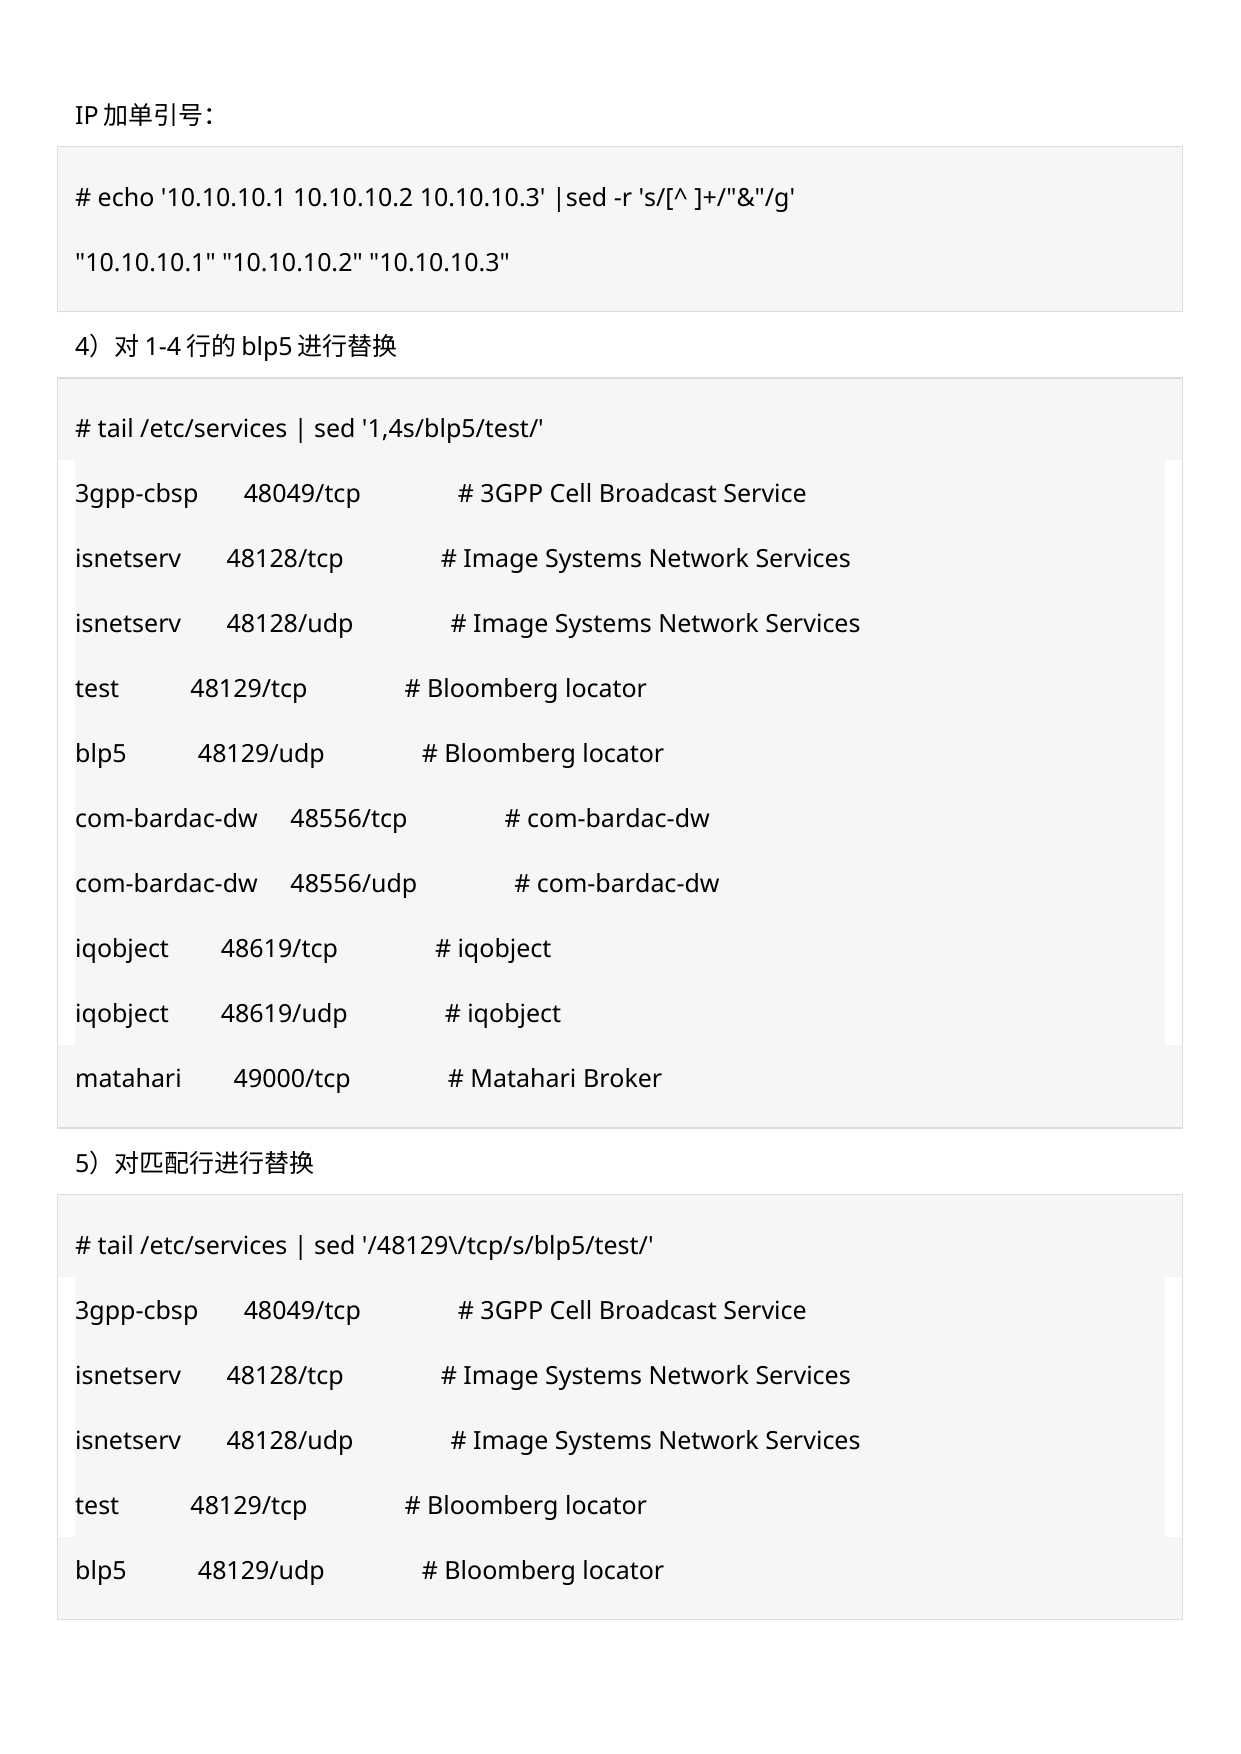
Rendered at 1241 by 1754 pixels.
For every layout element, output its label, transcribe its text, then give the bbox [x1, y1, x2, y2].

text blp5 48129/udp # Bloomberg locator [58, 1519, 1182, 1619]
text 5）对匹配行进行替换 [75, 1129, 1165, 1194]
text blp5 48129/udp # Bloomberg locator [75, 720, 1165, 785]
text iqobject 48619/tcp # iqobject [75, 915, 1165, 980]
text 3gpp-cbsp 48049/tcp # 3GPP Cell Broadcast Service [75, 460, 1165, 525]
text # echo '10.10.10.1 10.10.10.2 10.10.10.3' |sed -r 's/[^ ]+/"&"/g' [58, 147, 1182, 211]
text # tail /etc/services | sed '/48129\/tcp/s/blp5/test/' [58, 1195, 1182, 1277]
text isnetserv 48128/udp # Image Systems Network Services [75, 590, 1165, 655]
text "10.10.10.1" "10.10.10.2" "10.10.10.3" [58, 211, 1182, 311]
text matahari 49000/tcp # Matahari Broker [58, 1027, 1182, 1127]
text 4）对1-4行的blp5进行替换 [75, 312, 1165, 377]
text test 48129/tcp # Bloomberg locator [75, 655, 1165, 720]
text com-bardac-dw 48556/tcp # com-bardac-dw [75, 785, 1165, 850]
text com-bardac-dw 48556/udp # com-bardac-dw [75, 850, 1165, 915]
text isnetserv 48128/tcp # Image Systems Network Services [75, 1342, 1165, 1407]
text IP加单引号： [75, 81, 1165, 146]
text iqobject 48619/udp # iqobject [75, 980, 1165, 1027]
text # tail /etc/services | sed '1,4s/blp5/test/' [58, 379, 1182, 460]
text 3gpp-cbsp 48049/tcp # 3GPP Cell Broadcast Service [75, 1277, 1165, 1342]
text test 48129/tcp # Bloomberg locator [75, 1472, 1165, 1519]
text isnetserv 48128/tcp # Image Systems Network Services [75, 525, 1165, 590]
text isnetserv 48128/udp # Image Systems Network Services [75, 1407, 1165, 1472]
